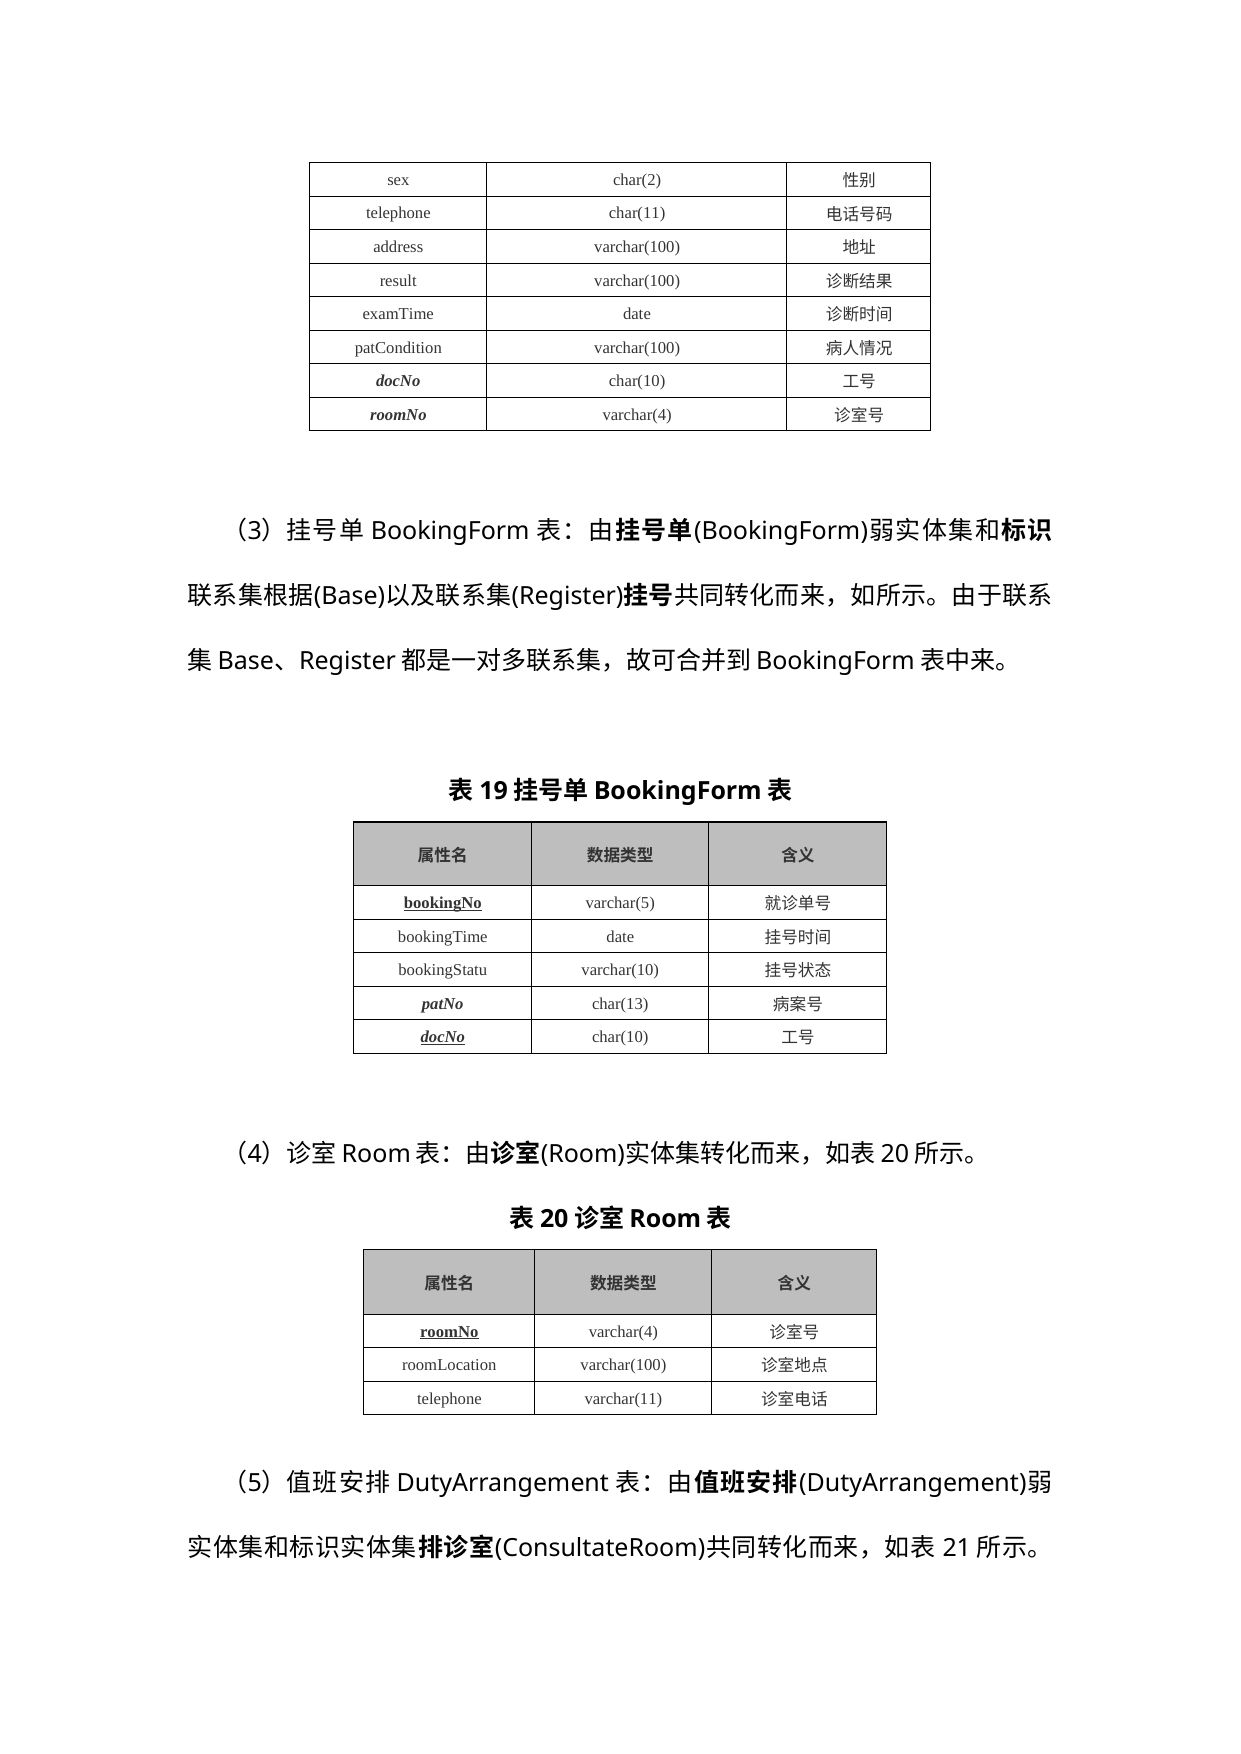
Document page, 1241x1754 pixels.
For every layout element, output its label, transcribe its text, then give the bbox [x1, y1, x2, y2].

table_cell address [310, 230, 486, 263]
table_cell 诊室号 [712, 1315, 876, 1347]
table_cell roomNo [364, 1315, 534, 1347]
table_cell 地址 [787, 230, 930, 263]
table_cell varchar(4) [487, 398, 786, 430]
table_cell 挂号时间 [709, 920, 886, 952]
table_cell date [487, 297, 786, 330]
table_header 属性名 [354, 823, 531, 885]
table_cell char(10) [487, 364, 786, 397]
list 挂号单BookingForm表：由挂号单(BookingForm)弱实体集和标识联系集根据(Base)以及联系集(Register)挂号共同转化而来，如表 19所示。由于联系集Base、Register都是一对多联系集，故可合并到BookingForm表中来。 [187, 496, 1053, 691]
table_cell 性别 [787, 163, 930, 196]
table_cell roomNo [310, 398, 486, 430]
table_cell date [532, 920, 708, 952]
table_cell varchar(11) [535, 1382, 711, 1414]
table_cell telephone [364, 1382, 534, 1414]
table_cell 就诊单号 [709, 886, 886, 919]
table_header 属性名 [364, 1250, 534, 1314]
table_cell varchar(100) [487, 264, 786, 296]
table_cell char(11) [487, 197, 786, 229]
table_cell bookingStatu [354, 953, 531, 986]
table_cell patNo [354, 987, 531, 1019]
table_cell result [310, 264, 486, 296]
table_cell 工号 [787, 364, 930, 397]
table_cell 诊室地点 [712, 1348, 876, 1381]
table_cell varchar(10) [532, 953, 708, 986]
table_cell char(13) [532, 987, 708, 1019]
list 表 20 诊室Room表 [187, 1184, 1053, 1249]
table_cell char(2) [487, 163, 786, 196]
table_cell 病人情况 [787, 331, 930, 363]
table_cell sex [310, 163, 486, 196]
table_cell 诊断时间 [787, 297, 930, 330]
table_cell varchar(100) [487, 230, 786, 263]
table_header 数据类型 [535, 1250, 711, 1314]
list 值班安排DutyArrangement表：由值班安排(DutyArrangement)弱实体集和标识实体集排诊室(ConsultateRoom)共同转化而来，如表 21所示。由于联系集排诊室ConsultateRoom是一对多联系集，故可合并到DutyArrangement表中来。 [187, 1448, 1053, 1578]
table_cell varchar(100) [487, 331, 786, 363]
table_cell examTime [310, 297, 486, 330]
table_cell bookingTime [354, 920, 531, 952]
table_cell 诊室电话 [712, 1382, 876, 1414]
table_cell 挂号状态 [709, 953, 886, 986]
table_cell telephone [310, 197, 486, 229]
table_cell 电话号码 [787, 197, 930, 229]
table_header 含义 [712, 1250, 876, 1314]
table_cell docNo [354, 1020, 531, 1053]
table_header 含义 [709, 823, 886, 885]
table_cell roomLocation [364, 1348, 534, 1381]
table_cell 诊室号 [787, 398, 930, 430]
table_cell 病案号 [709, 987, 886, 1019]
list 诊室Room表：由诊室(Room)实体集转化而来，如表 20所示。 [187, 1119, 1053, 1184]
table_header 数据类型 [532, 823, 708, 885]
list 表 19 挂号单BookingForm表 [187, 756, 1053, 821]
table_cell varchar(4) [535, 1315, 711, 1347]
table_cell 工号 [709, 1020, 886, 1053]
table_cell char(10) [532, 1020, 708, 1053]
table_cell varchar(5) [532, 886, 708, 919]
table_cell varchar(100) [535, 1348, 711, 1381]
table_cell bookingNo [354, 886, 531, 919]
table_cell docNo [310, 364, 486, 397]
table_cell 诊断结果 [787, 264, 930, 296]
table_cell patCondition [310, 331, 486, 363]
